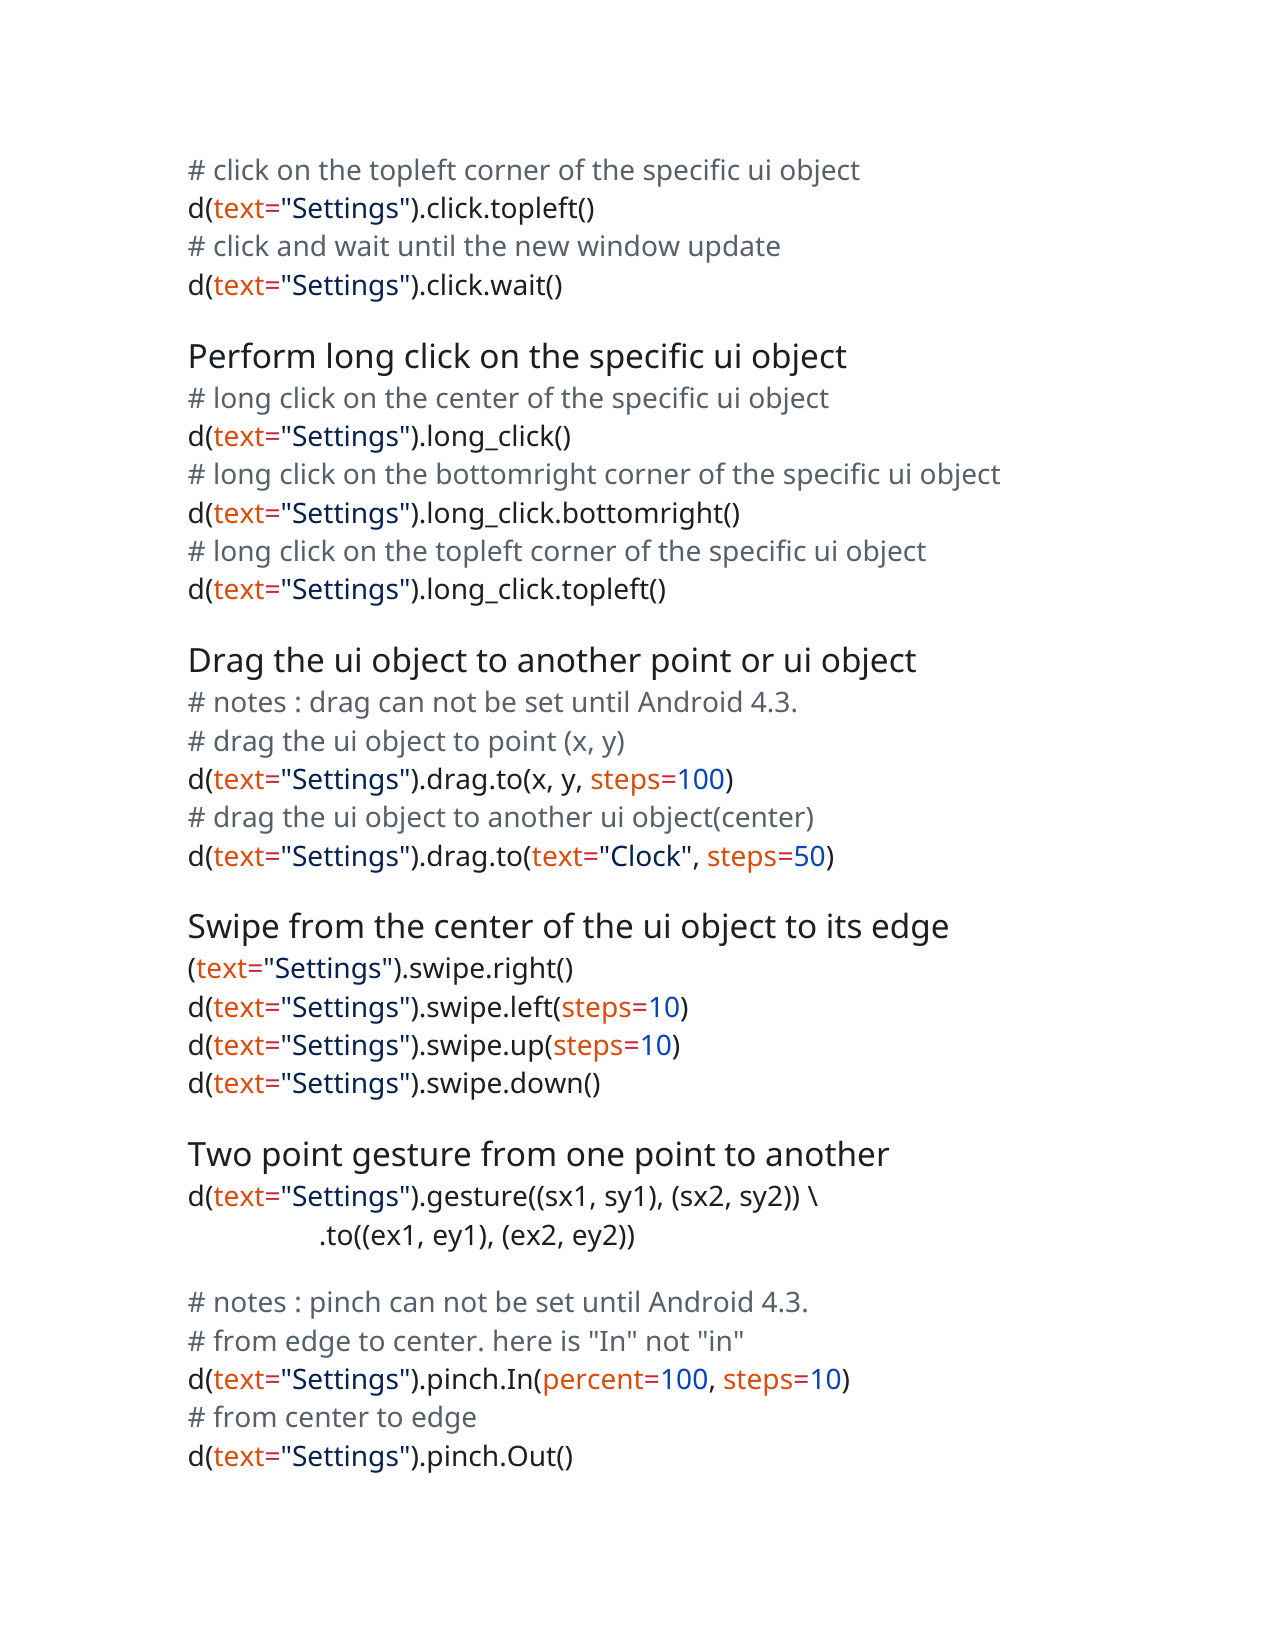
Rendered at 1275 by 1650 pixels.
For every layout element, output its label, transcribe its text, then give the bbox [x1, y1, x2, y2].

text # from center to edge [187, 1397, 1087, 1436]
text d(text="Settings").long_click.topleft() [187, 569, 1087, 608]
text # click on the topleft corner of the specific ui object [187, 150, 1087, 188]
text d(text="Settings").drag.to(text="Clock", steps=50) [187, 836, 1087, 874]
text Drag the ui object to another point or ui object [187, 637, 1087, 682]
text # click and wait until the new window update [187, 227, 1087, 265]
text # from edge to center. here is "In" not "in" [187, 1321, 1087, 1359]
text d(text="Settings").pinch.In(percent=100, steps=10) [187, 1359, 1087, 1397]
text # drag the ui object to another ui object(center) [187, 797, 1087, 836]
text # drag the ui object to point (x, y) [187, 721, 1087, 759]
text .to((ex1, ey1), (ex2, ey2)) [187, 1215, 1087, 1253]
text Swipe from the center of the ui object to its edge [187, 903, 1087, 949]
text d(text="Settings").swipe.left(steps=10) [187, 987, 1087, 1025]
text d(text="Settings").click.wait() [187, 265, 1087, 303]
text # notes : drag can not be set until Android 4.3. [187, 682, 1087, 721]
text # notes : pinch can not be set until Android 4.3. [187, 1282, 1087, 1321]
text Two point gesture from one point to another [187, 1131, 1087, 1177]
text d(text="Settings").drag.to(x, y, steps=100) [187, 759, 1087, 797]
text (text="Settings").swipe.right() [187, 949, 1087, 987]
text Perform long click on the specific ui object [187, 332, 1087, 378]
text d(text="Settings").long_click.bottomright() [187, 493, 1087, 531]
text d(text="Settings").pinch.Out() [187, 1436, 1087, 1474]
text d(text="Settings").click.topleft() [187, 188, 1087, 227]
text # long click on the bottomright corner of the specific ui object [187, 454, 1087, 493]
text # long click on the center of the specific ui object [187, 378, 1087, 416]
text d(text="Settings").gesture((sx1, sy1), (sx2, sy2)) \ [187, 1177, 1087, 1215]
text d(text="Settings").swipe.up(steps=10) [187, 1025, 1087, 1064]
text d(text="Settings").swipe.down() [187, 1064, 1087, 1102]
text d(text="Settings").long_click() [187, 416, 1087, 454]
text # long click on the topleft corner of the specific ui object [187, 531, 1087, 569]
